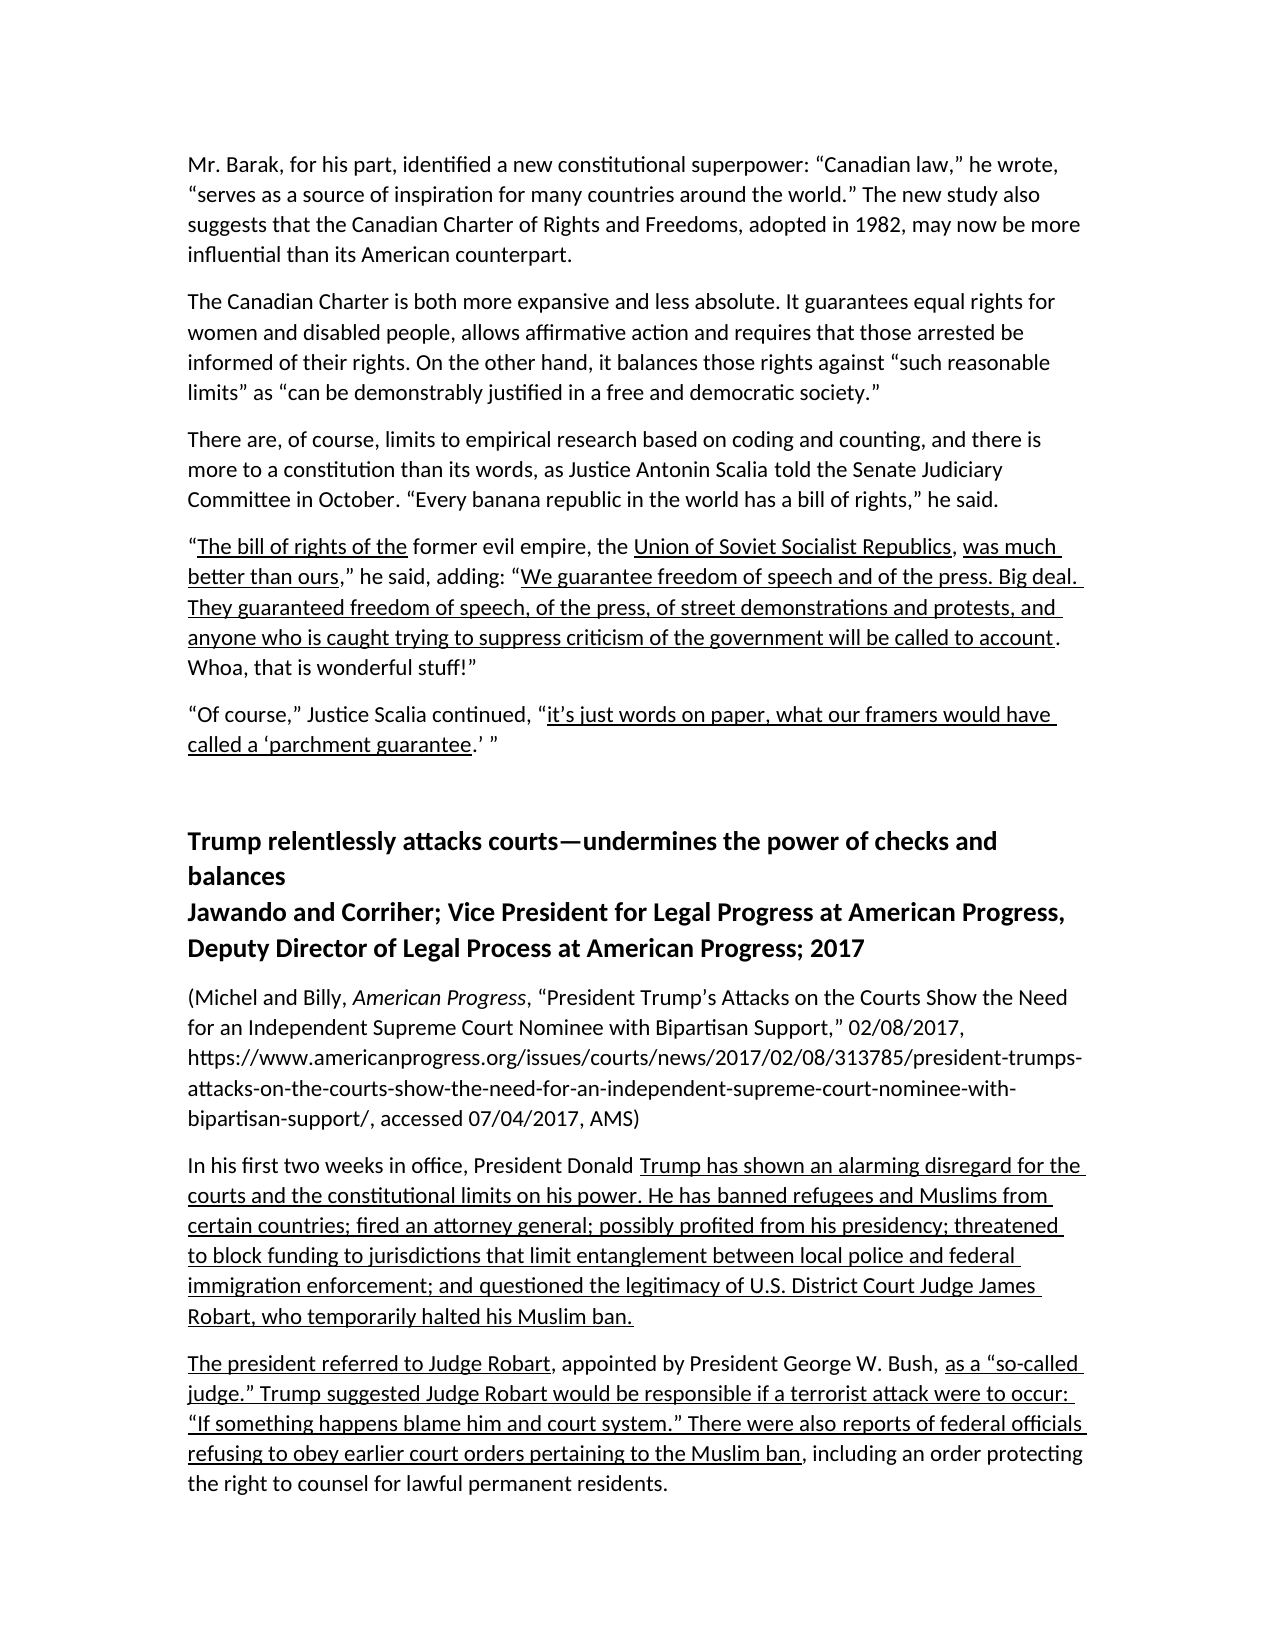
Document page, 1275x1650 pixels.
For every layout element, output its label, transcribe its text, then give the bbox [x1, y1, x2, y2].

text Mr. Barak, for his part, identified a new constitutional superpower: “Canadian law,” he wrote, “serves as a source of inspiration for many countries around the world.” The new study also suggests that the Canadian Charter of Rights and Freedoms, adopted in 1982, may now be more influential than its American counterpart. [187, 150, 1087, 269]
text “Of course,” Justice Scalia continued, “it’s just words on paper, what our framers would have called a ‘parchment guarantee.’ ” [187, 700, 1087, 758]
text The president referred to Judge Robart, appointed by President George W. Bush, as a “so-called judge.” Trump suggested Judge Robart would be responsible if a terrorist attack were to occur: “If something happens blame him and court system.” There were also reports of federal officials refusing to obey earlier court orders pertaining to the Muslim ban, including an order protecting the right to counsel for lawful permanent residents. [187, 1434, 1087, 1498]
subtitle Trump relentlessly attacks courts—undermines the power of checks and balances [187, 824, 1087, 893]
text The president referred to Judge Robart, appointed by President George W. Bush, as a “so-called judge.” Trump suggested Judge Robart would be responsible if a terrorist attack were to occur: “If something happens blame him and court system.” There were also reports of federal officials refusing to obey earlier court orders pertaining to the Muslim ban, including an order protecting the right to counsel for lawful permanent residents. [187, 1349, 1087, 1433]
text The Canadian Charter is both more expansive and less absolute. It guarantees equal rights for women and disabled people, allows affirmative action and requires that those arrested be informed of their rights. On the other hand, it balances those rights against “such reasonable limits” as “can be demonstrably justified in a free and democratic society.” [187, 287, 1087, 406]
text There are, of course, limits to empirical research based on coding and counting, and there is more to a constitution than its words, as Justice Antonin Scalia told the Senate Judiciary Committee in October. “Every banana republic in the world has a bill of rights,” he said. [187, 425, 1087, 513]
text Jawando and Corriher; Vice President for Legal Progress at American Progress, Deputy Director of Legal Process at American Progress; 2017 [187, 895, 1087, 964]
text (Michel and Billy, American Progress, “President Trump’s Attacks on the Courts Show the Need for an Independent Supreme Court Nominee with Bipartisan Support,” 02/08/2017, https://www.americanprogress.org/issues/courts/news/2017/02/08/313785/president-trumps-attacks-on-the-courts-show-the-need-for-an-independent-supreme-court-nominee-with-bipartisan-support/, accessed 07/04/2017, AMS) [187, 983, 1087, 1132]
text “The bill of rights of the former evil empire, the Union of Soviet Socialist Republics, was much better than ours,” he said, adding: “We guarantee freedom of speech and of the press. Big deal. They guaranteed freedom of speech, of the press, of street demonstrations and protests, and anyone who is caught trying to suppress criticism of the government will be called to account. Whoa, that is wonderful stuff!” [187, 532, 1087, 681]
text In his first two weeks in office, President Donald Trump has shown an alarming disregard for the courts and the constitutional limits on his power. He has banned refugees and Muslims from certain countries; fired an attorney general; possibly profited from his presidency; threatened to block funding to jurisdictions that limit entanglement between local police and federal immigration enforcement; and questioned the legitimacy of U.S. District Court Judge James Robart, who temporarily halted his Muslim ban. [187, 1151, 1087, 1330]
